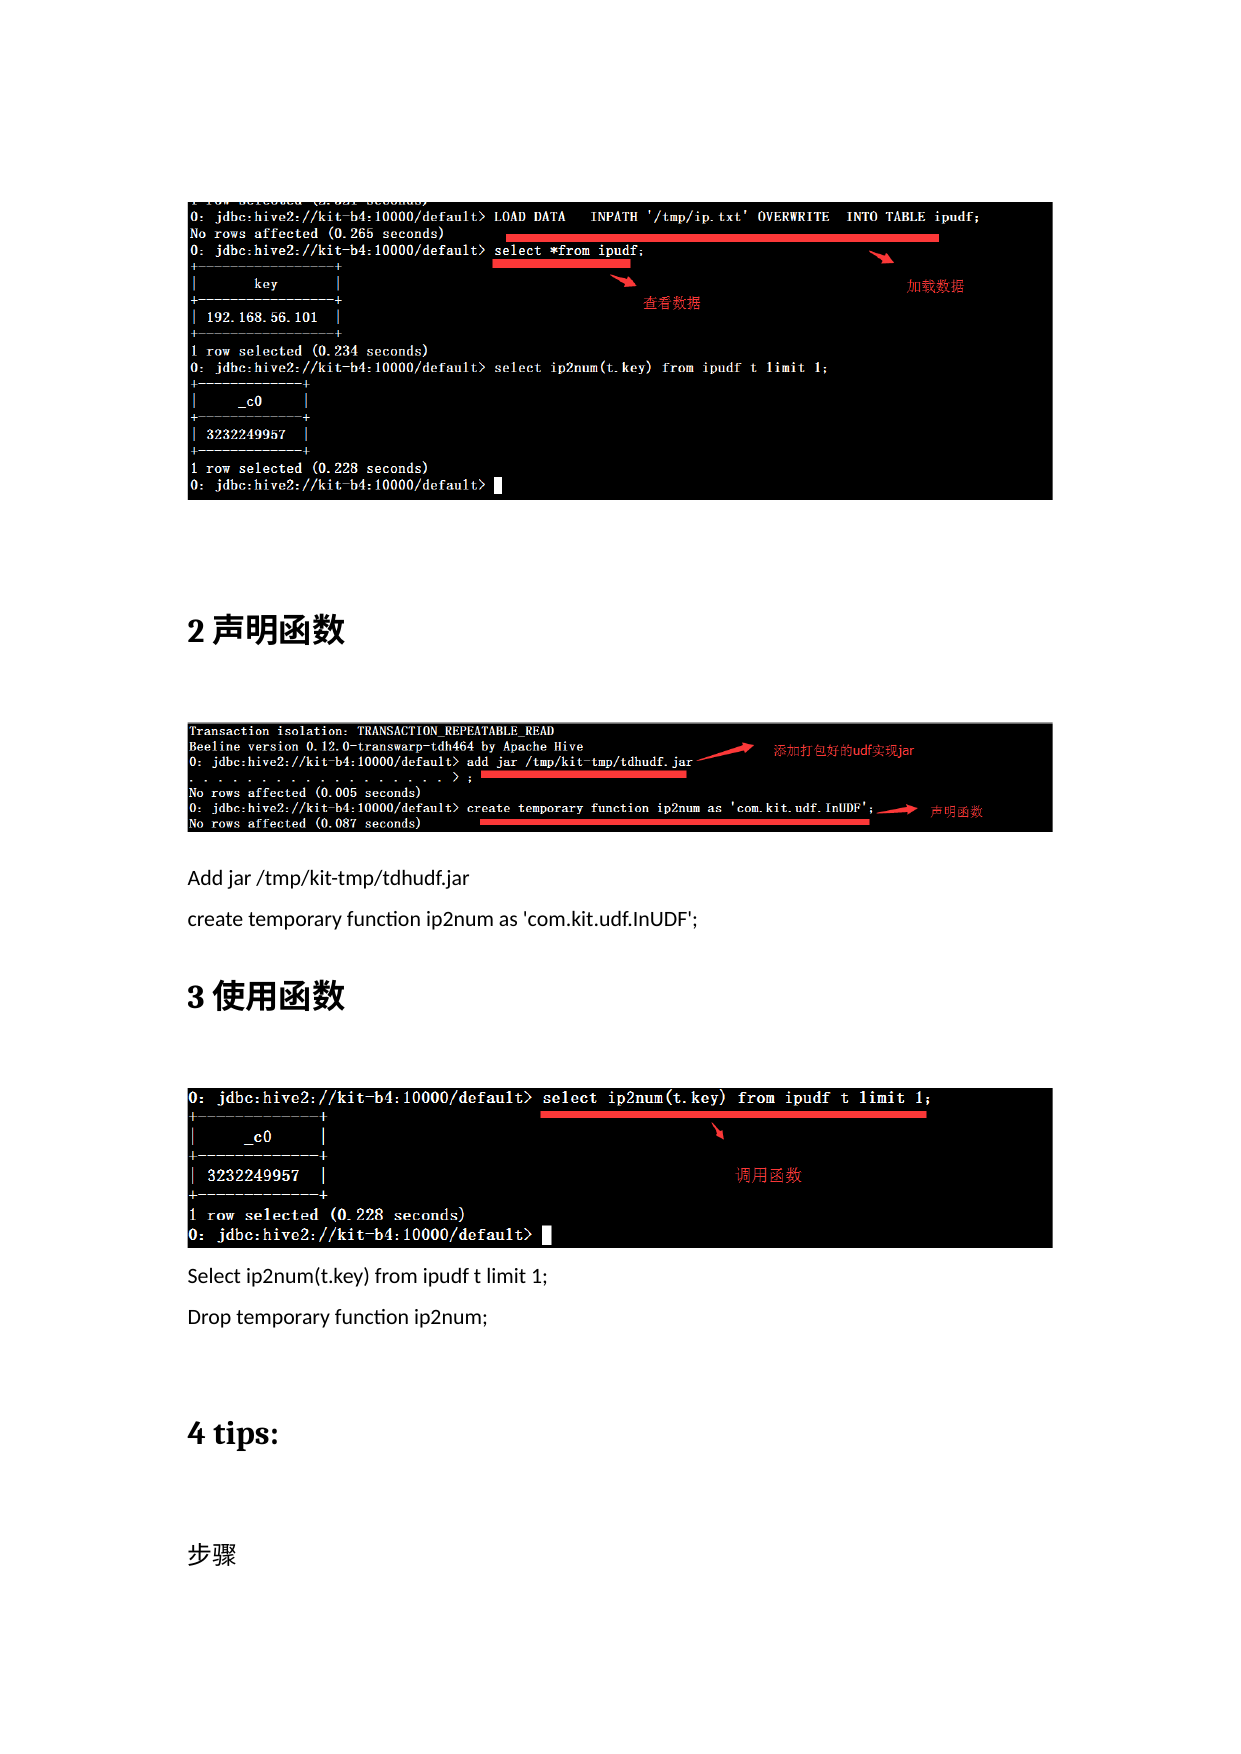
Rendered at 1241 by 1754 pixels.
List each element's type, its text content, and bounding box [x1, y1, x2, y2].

picture [187, 722, 1053, 832]
picture [187, 202, 1053, 500]
text create temporary function ip2num as 'com.kit.udf.InUDF'; [187, 902, 1053, 934]
text Select ip2num(t.key) from ipudf t limit 1; [187, 1260, 1053, 1292]
text Drop temporary function ip2num; [187, 1301, 1053, 1333]
text 步骤 [187, 1521, 1053, 1586]
subtitle 3 使用函数 [187, 962, 1053, 1027]
text Add jar /tmp/kit-tmp/tdhudf.jar [187, 861, 1053, 894]
picture [187, 1088, 1053, 1248]
subtitle 2 声明函数 [187, 596, 1053, 661]
subtitle 4 tips: [187, 1401, 1053, 1466]
